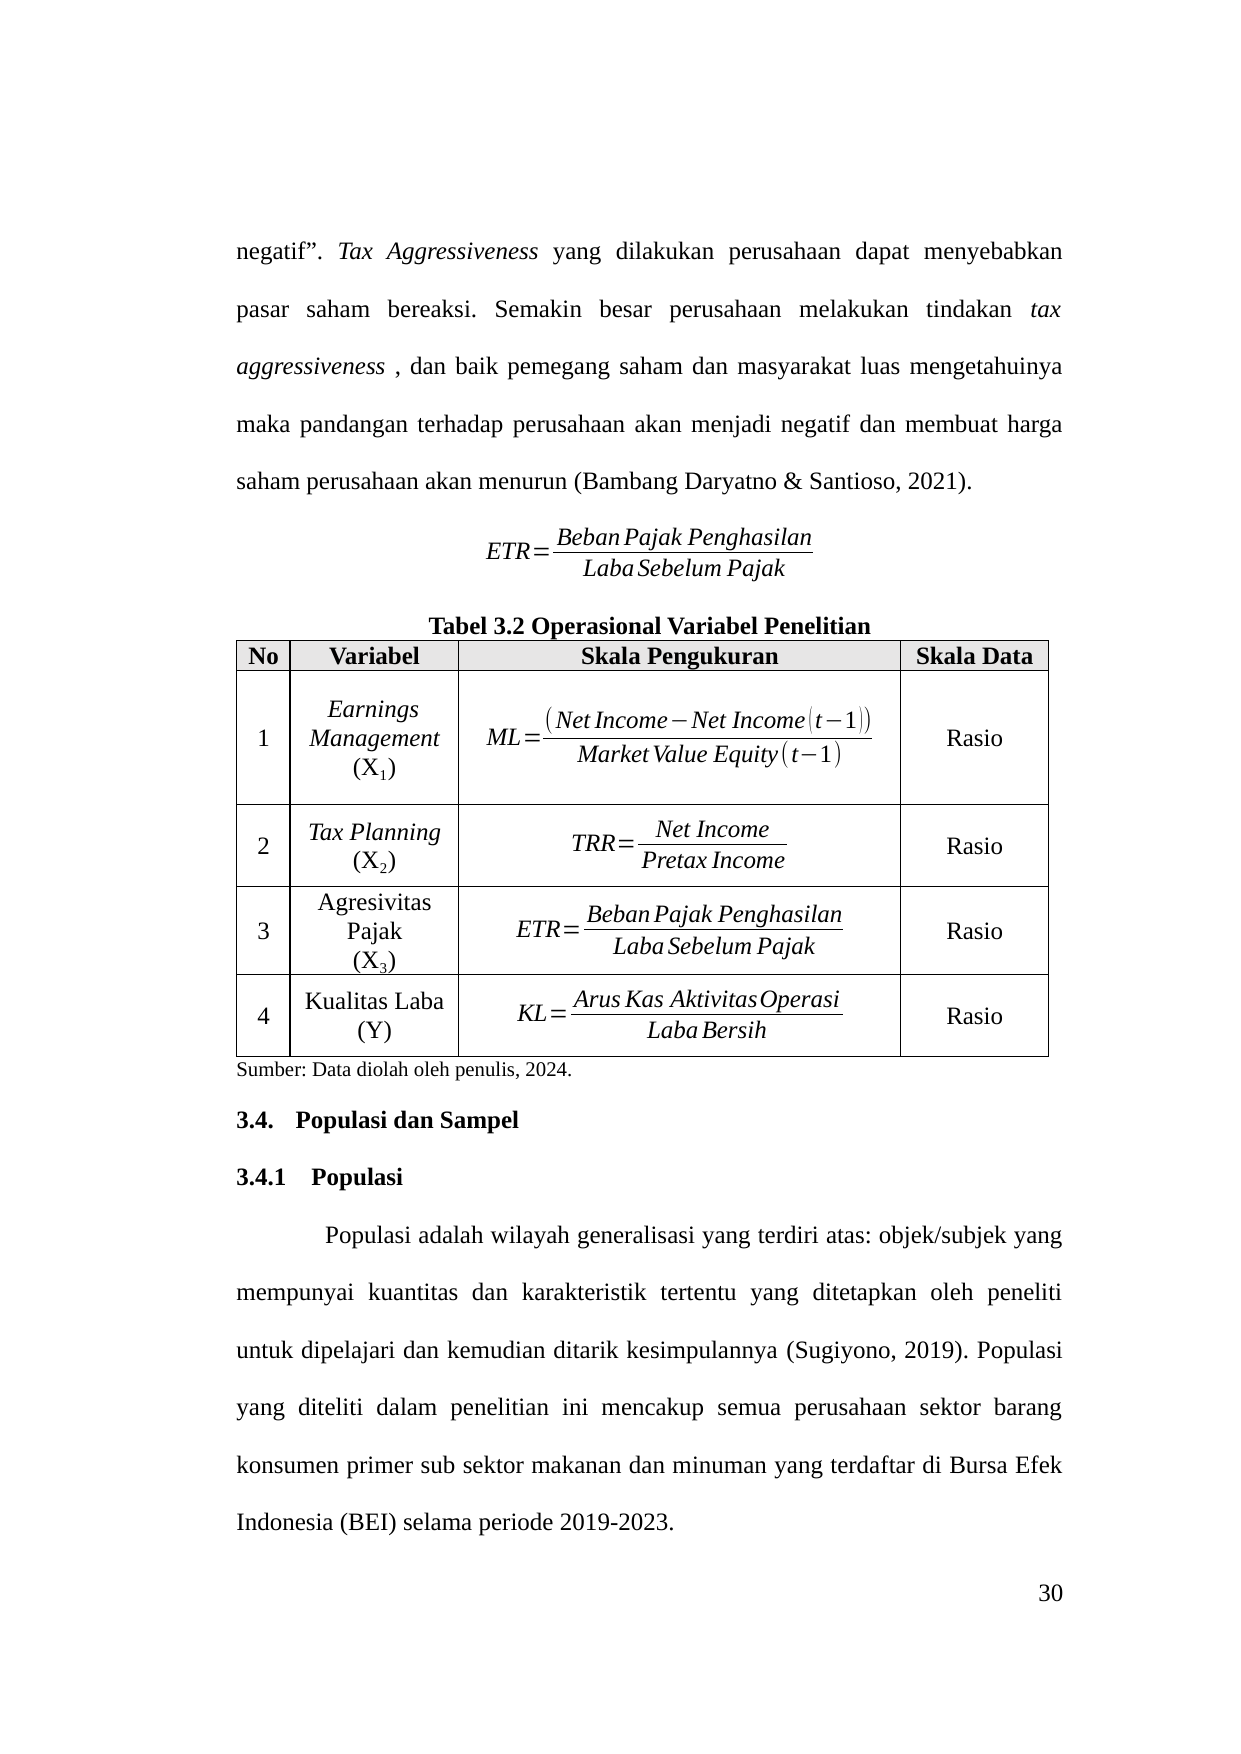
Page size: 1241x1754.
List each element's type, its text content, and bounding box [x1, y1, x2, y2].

table_cell [459, 887, 900, 973]
text Tabel 3.2 Operasional Variabel Penelitian [236, 611, 1063, 640]
table_cell [459, 805, 900, 886]
table_cell Rasio [901, 671, 1048, 803]
table_cell Kualitas Laba (Y) [291, 975, 458, 1056]
table_cell Rasio [901, 975, 1048, 1056]
table_cell 2 [237, 805, 289, 886]
subtitle Populasi dan Sampel [236, 1105, 1063, 1133]
table_cell 1 [237, 671, 289, 803]
table_header Skala Pengukuran [459, 641, 900, 670]
list Populasi [236, 1162, 1063, 1191]
table_cell Agresivitas Pajak (X₃) [291, 887, 458, 973]
table_cell Rasio [901, 805, 1048, 886]
text Populasi adalah wilayah generalisasi yang terdiri atas: objek/subjek yang mempunyai kuantitas dan karakteristik tertentu yang ditetapkan oleh peneliti untuk dipelajari dan kemudian ditarik kesimpulannya . Populasi yang diteliti dalam penelitian ini mencakup semua perusahaan sektor barang konsumen primer sub sektor makanan dan minuman yang terdaftar di Bursa Efek Indonesia (BEI) selama periode 2019-2023. [236, 1220, 1063, 1536]
table_cell 4 [237, 975, 289, 1056]
table_cell [459, 671, 900, 803]
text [236, 236, 1063, 495]
table_cell 3 [237, 887, 289, 973]
table_cell Tax Planning (X₂) [291, 805, 458, 886]
table_header No [237, 641, 289, 670]
table_cell Earnings Management (X₁) [291, 671, 458, 803]
table_header Variabel [291, 641, 458, 670]
table_cell [459, 975, 900, 1056]
table_header Skala Data [901, 641, 1048, 670]
text Sumber: Data diolah oleh penulis, 2024. [236, 1057, 1063, 1081]
table_cell Rasio [901, 887, 1048, 973]
